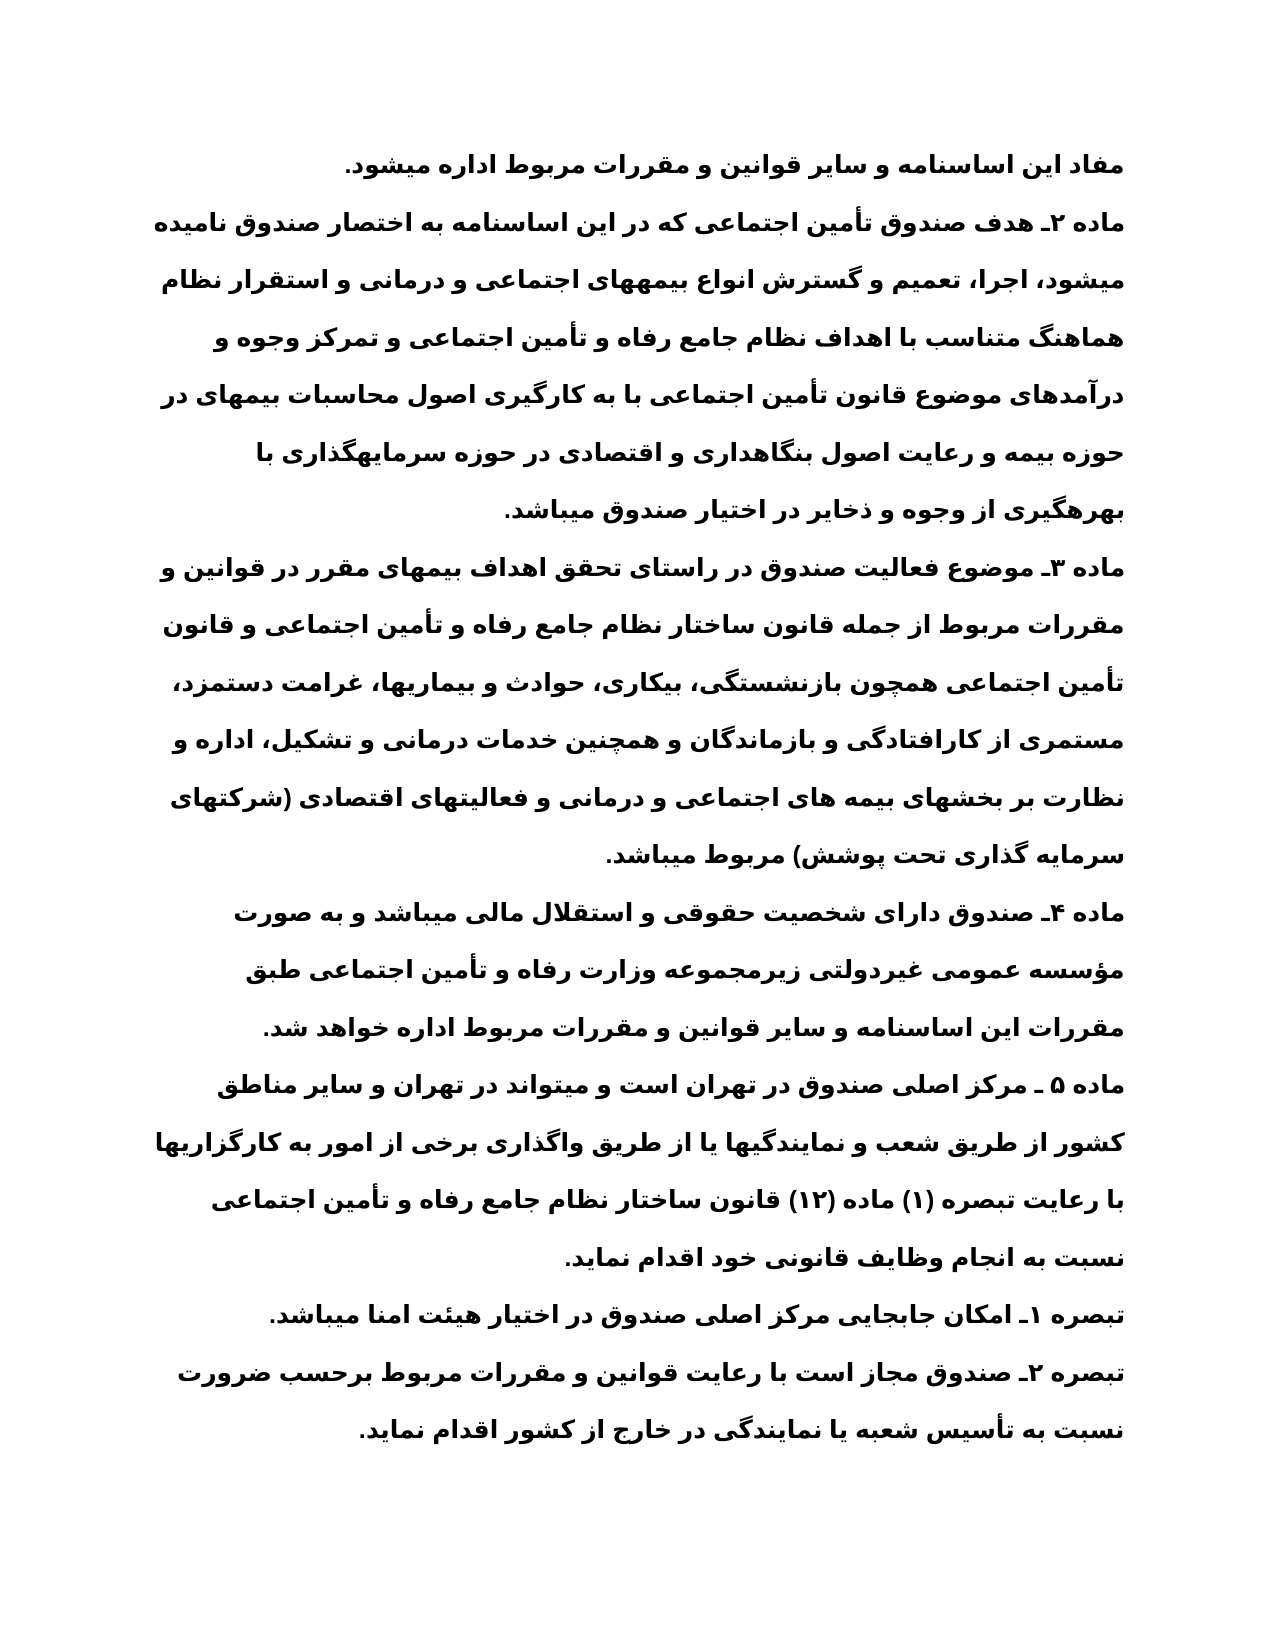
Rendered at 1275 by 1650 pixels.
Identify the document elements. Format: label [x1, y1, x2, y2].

text [150, 150, 1125, 1444]
